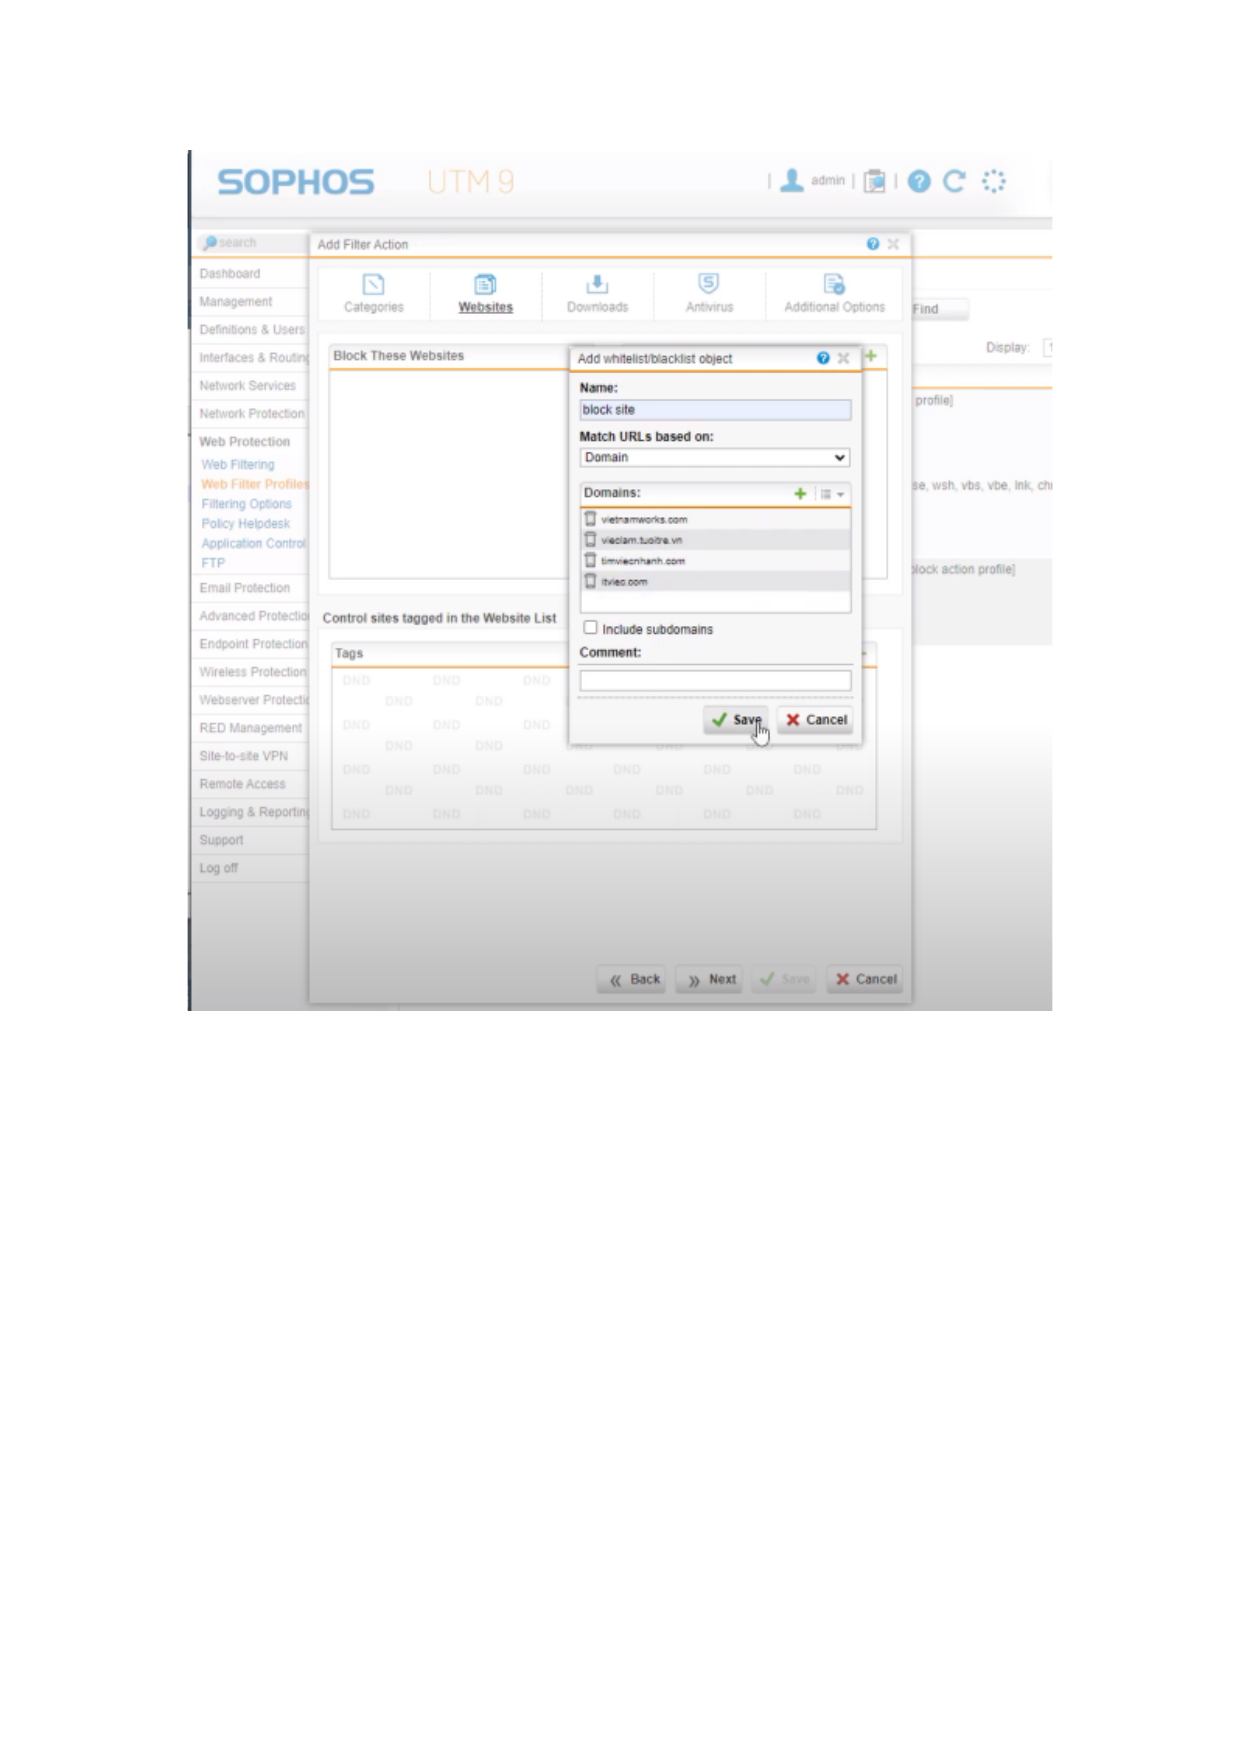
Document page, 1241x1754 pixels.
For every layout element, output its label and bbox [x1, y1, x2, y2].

picture [187, 150, 1053, 1011]
